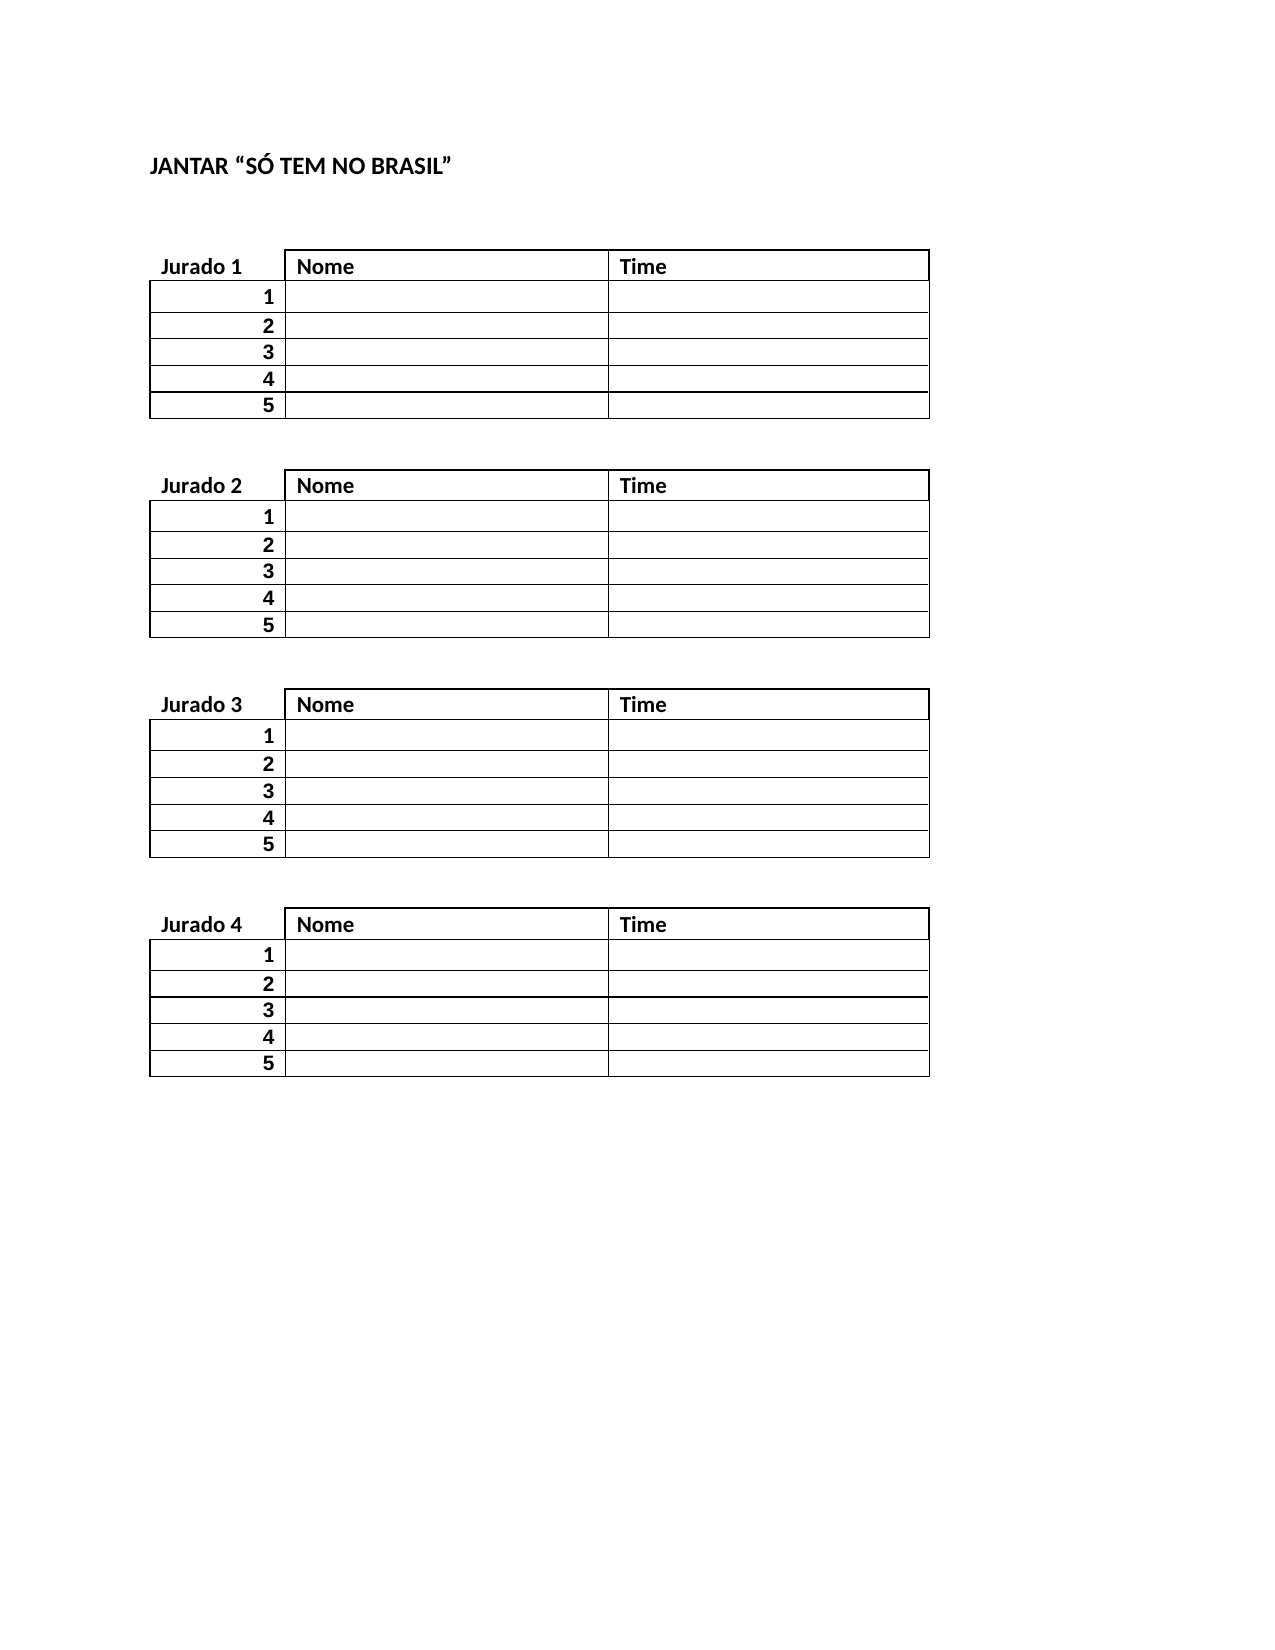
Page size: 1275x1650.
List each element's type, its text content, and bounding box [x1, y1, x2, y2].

table_cell [609, 970, 929, 996]
table_header Jurado 3 [150, 688, 284, 719]
table_cell 4 [151, 585, 285, 611]
table_header Nome [286, 690, 608, 719]
table_cell [286, 998, 608, 1023]
table_cell 2 [151, 971, 285, 996]
table_cell [609, 338, 929, 365]
table_cell 3 [151, 339, 285, 365]
table_cell [286, 281, 608, 312]
table_cell [609, 777, 929, 803]
table_cell [609, 391, 929, 418]
table_header Jurado 2 [150, 469, 284, 500]
table_cell 5 [151, 612, 285, 637]
table_cell [286, 940, 608, 970]
table_cell 1 [151, 501, 285, 531]
table_cell [286, 778, 608, 803]
table_cell [609, 830, 929, 857]
table_header Time [609, 471, 928, 500]
table_cell [286, 612, 608, 637]
table_cell 3 [151, 778, 285, 803]
table_cell [609, 996, 929, 1023]
table_cell [286, 313, 608, 338]
table_cell [286, 339, 608, 365]
table_header Nome [286, 251, 608, 280]
table_cell [286, 501, 608, 531]
table_cell [286, 805, 608, 830]
table_cell [609, 584, 929, 611]
table_cell [609, 940, 929, 970]
table_cell 1 [151, 281, 285, 312]
table_cell [286, 971, 608, 996]
table_cell 2 [151, 751, 285, 777]
table_header Jurado 1 [150, 249, 284, 280]
table_cell [609, 750, 929, 777]
table_cell 4 [151, 1024, 285, 1049]
table_cell [609, 501, 929, 531]
table_cell [286, 751, 608, 777]
table_cell 4 [151, 366, 285, 391]
table_header Nome [286, 471, 608, 500]
table_cell [609, 558, 929, 584]
table_cell [609, 611, 929, 637]
table_cell 2 [151, 532, 285, 558]
table_cell 5 [151, 1051, 285, 1076]
table_cell 3 [151, 998, 285, 1023]
table_cell [609, 1023, 929, 1049]
table_cell [286, 559, 608, 584]
text JANTAR “SÓ TEM NO BRASIL” [150, 150, 1125, 181]
table_header Time [609, 690, 928, 719]
table_cell [609, 365, 929, 391]
table_cell [286, 1024, 608, 1049]
table_cell [609, 720, 929, 750]
table_cell [286, 720, 608, 750]
table_cell 5 [151, 393, 285, 418]
table_cell [286, 1051, 608, 1076]
table_cell 2 [151, 313, 285, 338]
table_cell [286, 831, 608, 857]
table_cell [286, 585, 608, 611]
table_cell 3 [151, 559, 285, 584]
table_header Time [609, 909, 928, 938]
table_cell [609, 281, 929, 312]
table_cell [609, 531, 929, 558]
table_header Time [609, 251, 928, 280]
table_cell 5 [151, 831, 285, 857]
table_header Nome [286, 909, 608, 938]
table_cell [609, 804, 929, 830]
table_cell [609, 312, 929, 338]
table_cell 4 [151, 805, 285, 830]
table_cell 1 [151, 940, 285, 970]
table_cell [286, 366, 608, 391]
table_cell 1 [151, 720, 285, 750]
table_header Jurado 4 [150, 907, 284, 938]
table_cell [286, 393, 608, 418]
table_cell [286, 532, 608, 558]
table_cell [609, 1050, 929, 1076]
